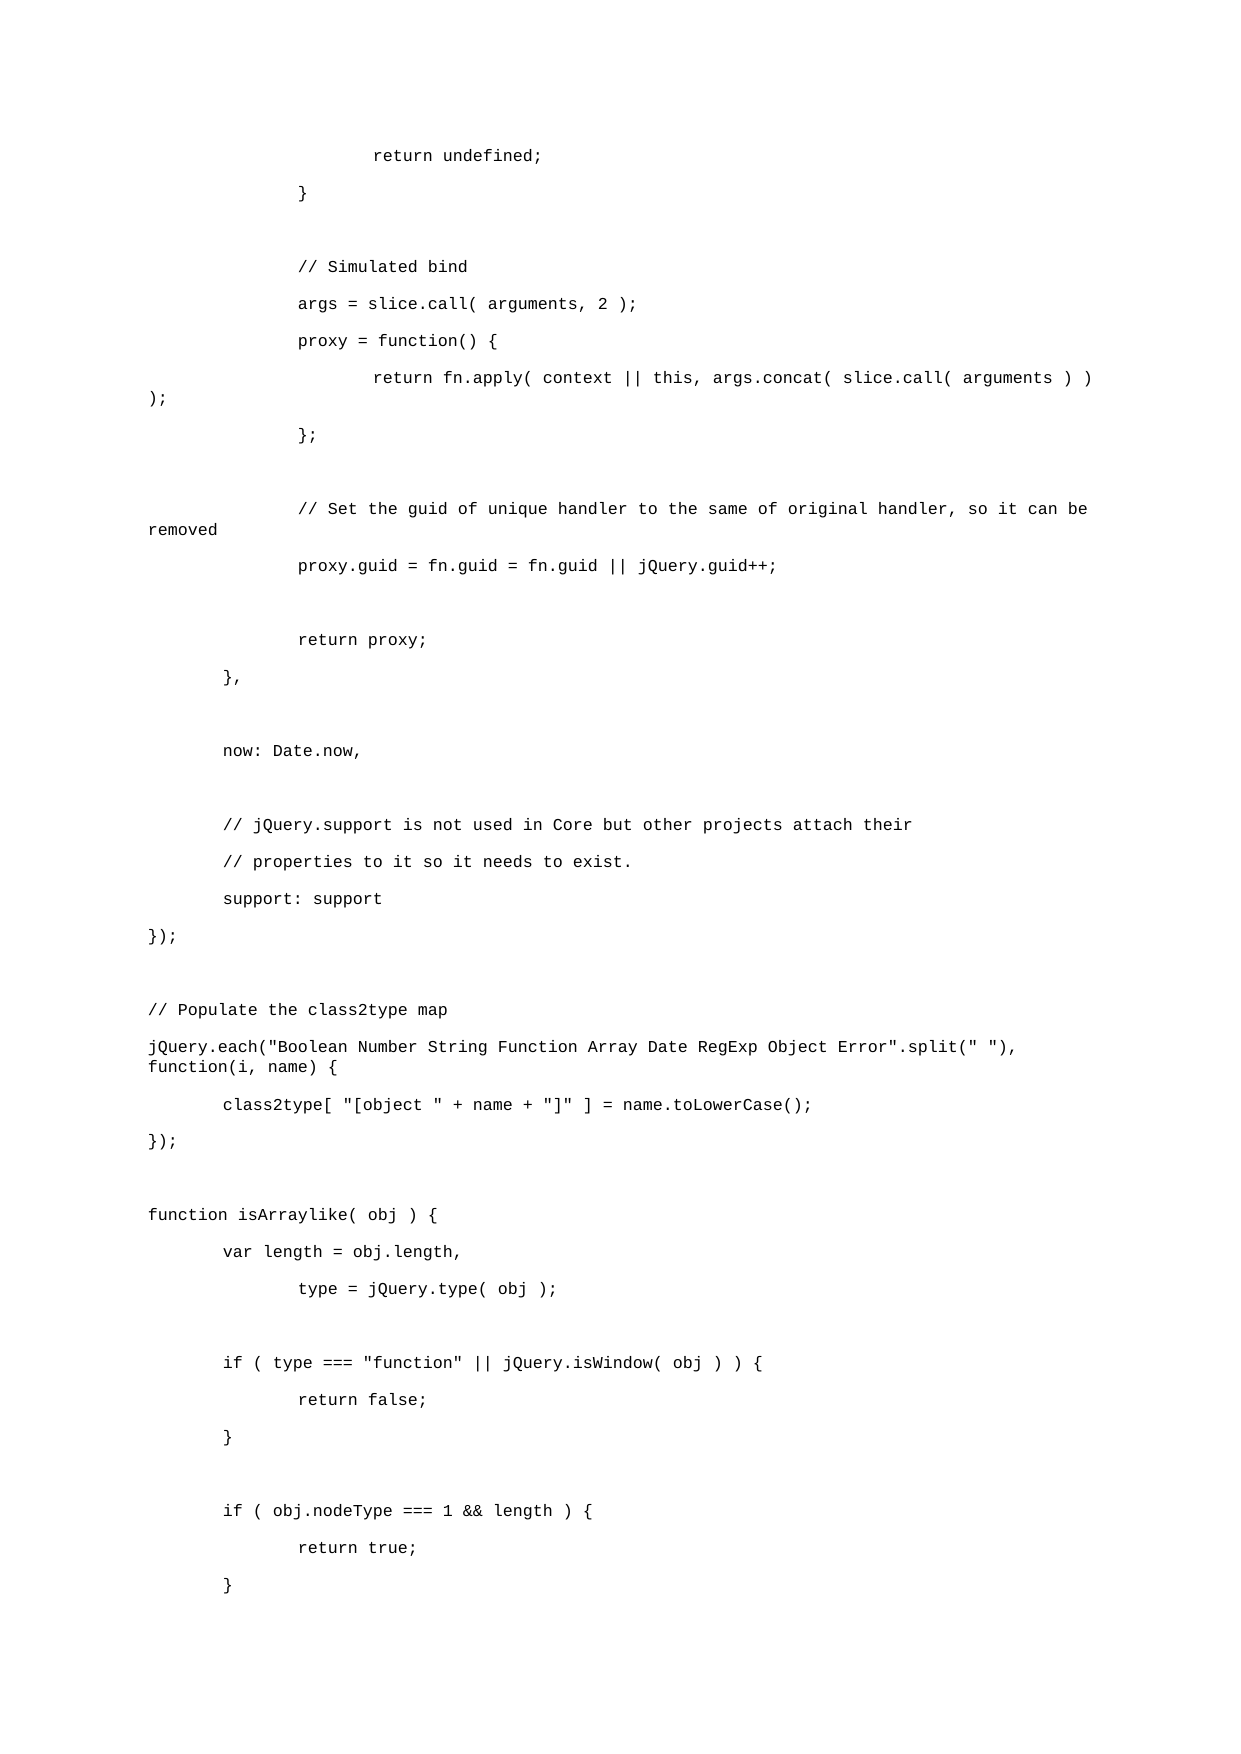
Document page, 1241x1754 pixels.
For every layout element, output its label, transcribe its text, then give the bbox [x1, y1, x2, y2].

text }); [148, 1133, 1093, 1152]
text }); [148, 928, 1093, 947]
text if ( obj.nodeType === 1 && length ) { [148, 1503, 1093, 1522]
text } [148, 184, 1093, 203]
text now: Date.now, [148, 743, 1093, 762]
text } [148, 1429, 1093, 1448]
text return fn.apply( context || this, args.concat( slice.call( arguments ) ) ); [148, 369, 1093, 409]
text // jQuery.support is not used in Core but other projects attach their [148, 817, 1093, 836]
text // properties to it so it needs to exist. [148, 854, 1093, 873]
text // Set the guid of unique handler to the same of original handler, so it can be removed [148, 501, 1093, 540]
text var length = obj.length, [148, 1244, 1093, 1263]
text class2type[ "[object " + name + "]" ] = name.toLowerCase(); [148, 1096, 1093, 1115]
text return proxy; [148, 632, 1093, 651]
text // Populate the class2type map [148, 1002, 1093, 1021]
text return undefined; [148, 148, 1093, 166]
text if ( type === "function" || jQuery.isWindow( obj ) ) { [148, 1355, 1093, 1374]
text } [148, 1577, 1093, 1596]
text return false; [148, 1392, 1093, 1411]
text type = jQuery.type( obj ); [148, 1281, 1093, 1300]
text proxy.guid = fn.guid = fn.guid || jQuery.guid++; [148, 558, 1093, 577]
text args = slice.call( arguments, 2 ); [148, 296, 1093, 314]
text proxy = function() { [148, 332, 1093, 351]
text return true; [148, 1540, 1093, 1559]
text }; [148, 427, 1093, 446]
text function isArraylike( obj ) { [148, 1207, 1093, 1226]
text support: support [148, 891, 1093, 910]
text }, [148, 669, 1093, 688]
text jQuery.each("Boolean Number String Function Array Date RegExp Object Error".split(" "), function(i, name) { [148, 1039, 1093, 1078]
text // Simulated bind [148, 258, 1093, 277]
